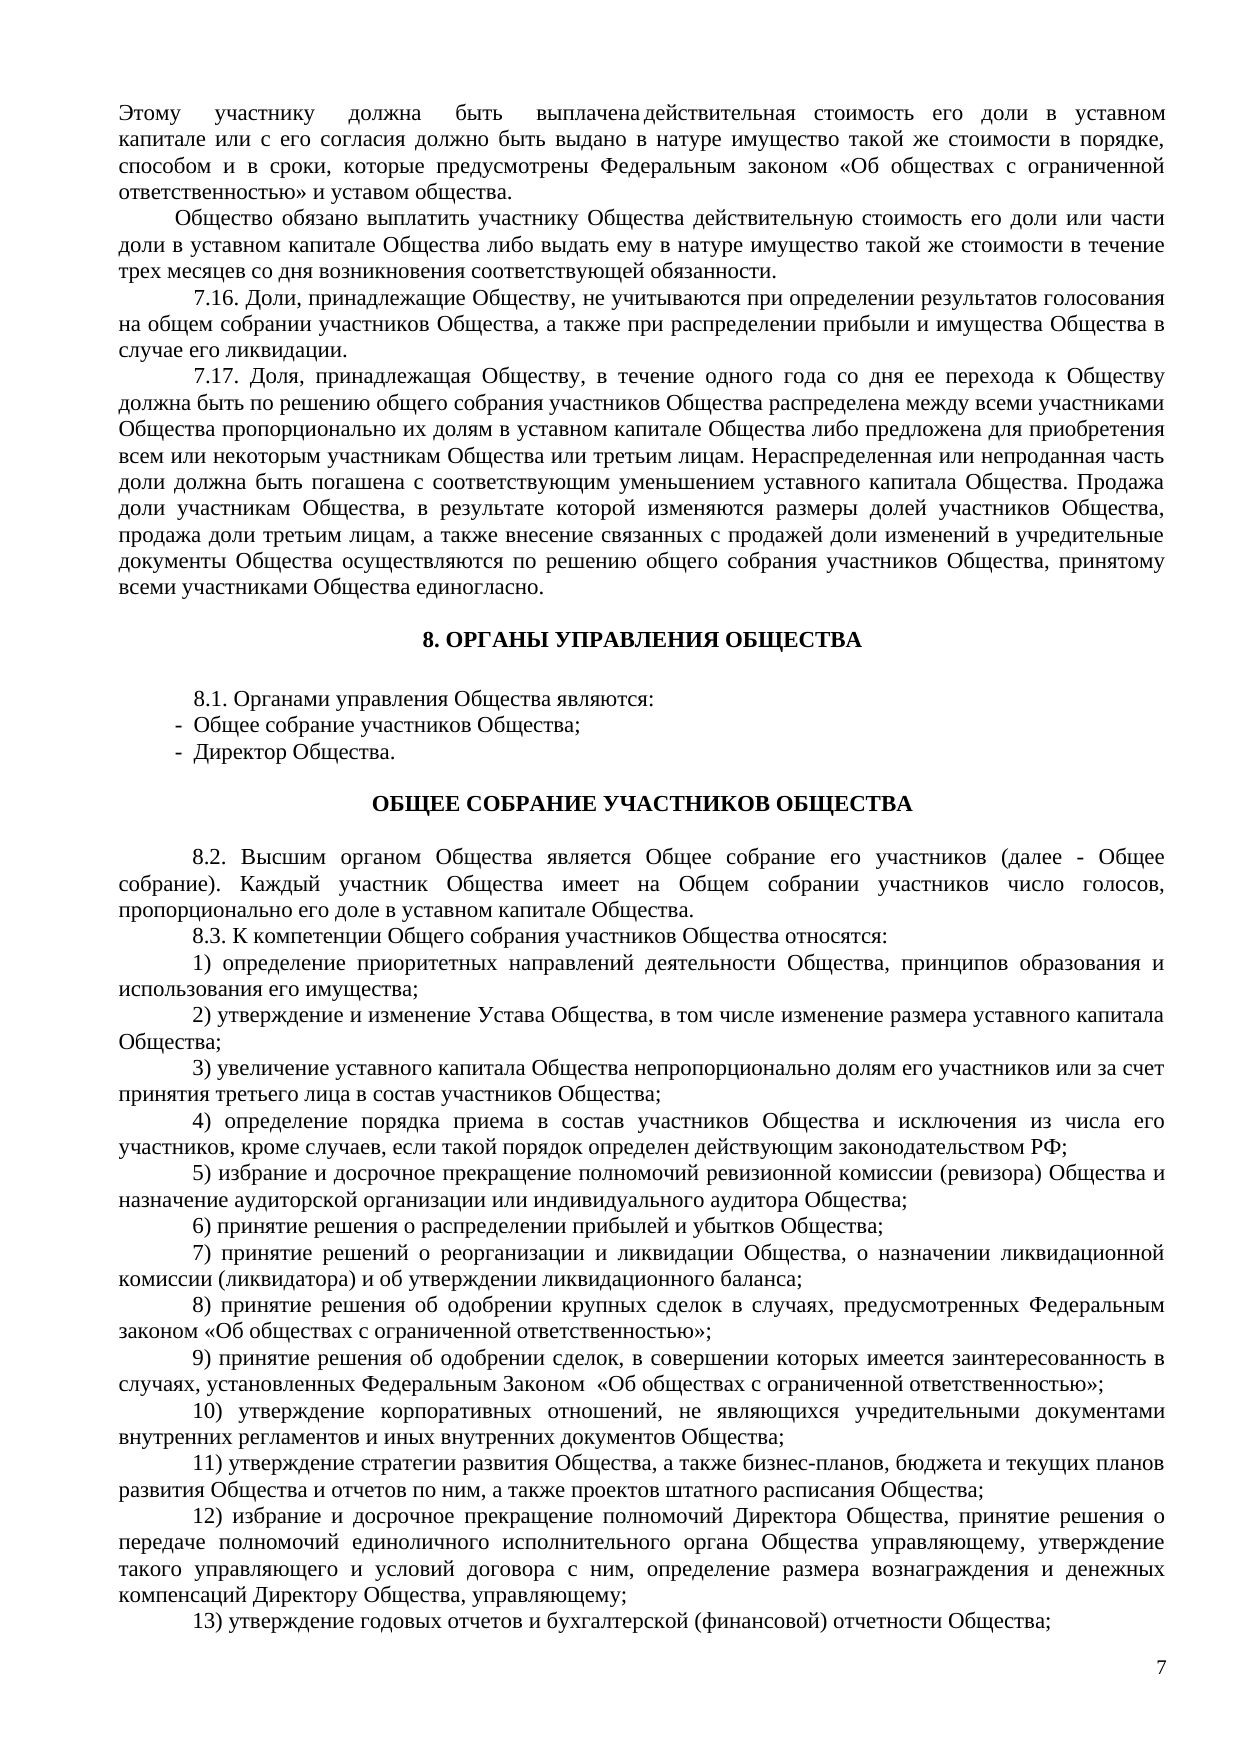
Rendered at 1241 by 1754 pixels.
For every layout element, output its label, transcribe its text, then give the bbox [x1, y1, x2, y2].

text 6) принятие решения о распределении прибылей и убытков Общества; [118, 1212, 1166, 1238]
text 7) принятие решений о реорганизации и ликвидации Общества, о назначении ликвидационной комиссии (ликвидатора) и об утверждении ликвидационного баланса; [118, 1238, 1166, 1291]
text ОБЩЕЕ СОБРАНИЕ УЧАСТНИКОВ ОБЩЕСТВА [118, 791, 1166, 817]
text 4) определение порядка приема в состав участников Общества и исключения из числа его участников, кроме случаев, если такой порядок определен действующим законодательством РФ; [118, 1107, 1166, 1159]
list Директор Общества. [118, 738, 1166, 764]
text 3) увеличение уставного капитала Общества непропорционально долям его участников или за счет принятия третьего лица в состав участников Общества; [118, 1054, 1166, 1107]
text 12) избрание и досрочное прекращение полномочий Директора Общества, принятие решения о передаче полномочий единоличного исполнительного органа Общества управляющему, утверждение такого управляющего и условий договора с ним, определение размера вознаграждения и денежных компенсаций Директору Общества, управляющему; [118, 1502, 1166, 1607]
text 13) утверждение годовых отчетов и бухгалтерской (финансовой) отчетности Общества; [118, 1607, 1166, 1634]
text 7.16. Доли, принадлежащие Обществу, не учитываются при определении результатов голосования на общем собрании участников Общества, а также при распределении прибыли и имущества Общества в случае его ликвидации. [118, 283, 1166, 363]
text 8.2. Высшим органом Общества является Общее собрание его участников (далее - Общее собрание). Каждый участник Общества имеет на Общем собрании участников число голосов, пропорционально его доле в уставном капитале Общества. [118, 843, 1166, 922]
text 1) определение приоритетных направлений деятельности Общества, принципов образования и использования его имущества; [118, 949, 1166, 1001]
text 8) принятие решения об одобрении крупных сделок в случаях, предусмотренных Федеральным законом «Об обществах с ограниченной ответственностью»; [118, 1291, 1166, 1344]
text 2) утверждение и изменение Устава Общества, в том числе изменение размера уставного капитала Общества; [118, 1001, 1166, 1054]
text 11) утверждение стратегии развития Общества, а также бизнес-планов, бюджета и текущих планов развития Общества и отчетов по ним, а также проектов штатного расписания Общества; [118, 1449, 1166, 1502]
text Общество обязано выплатить участнику Общества действительную стоимость его доли или части доли в уставном капитале Общества либо выдать ему в натуре имущество такой же стоимости в течение трех месяцев со дня возникновения соответствующей обязанности. [118, 204, 1166, 283]
text 5) избрание и досрочное прекращение полномочий ревизионной комиссии (ревизора) Общества и назначение аудиторской организации или индивидуального аудитора Общества; [118, 1159, 1166, 1212]
text 9) принятие решения об одобрении сделок, в совершении которых имеется заинтересованность в случаях, установленных Федеральным Законом «Об обществах с ограниченной ответственностью»; [118, 1344, 1166, 1397]
subtitle 8. ОРГАНЫ УПРАВЛЕНИЯ ОБЩЕСТВА [118, 626, 1166, 652]
list Общее собрание участников Общества; [118, 711, 1166, 738]
text 10) утверждение корпоративных отношений, не являющихся учредительными документами внутренних регламентов и иных внутренних документов Общества; [118, 1397, 1166, 1449]
text 8.3. К компетенции Общего собрания участников Общества относятся: [118, 922, 1166, 949]
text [118, 99, 1166, 204]
text 8.1. Органами управления Общества являются: [118, 685, 1166, 711]
text 7.17. Доля, принадлежащая Обществу, в течение одного года со дня ее перехода к Обществу должна быть по решению общего собрания участников Общества распределена между всеми участниками Общества пропорционально их долям в уставном капитале Общества либо предложена для приобретения всем или некоторым участникам Общества или третьим лицам. Нераспределенная или непроданная часть доли должна быть погашена с соответствующим уменьшением уставного капитала Общества. Продажа доли участникам Общества, в результате которой изменяются размеры долей участников Общества, продажа доли третьим лицам, а также внесение связанных с продажей доли изменений в учредительные документы Общества осуществляются по решению общего собрания участников Общества, принятому всеми участниками Общества единогласно. [118, 363, 1166, 600]
